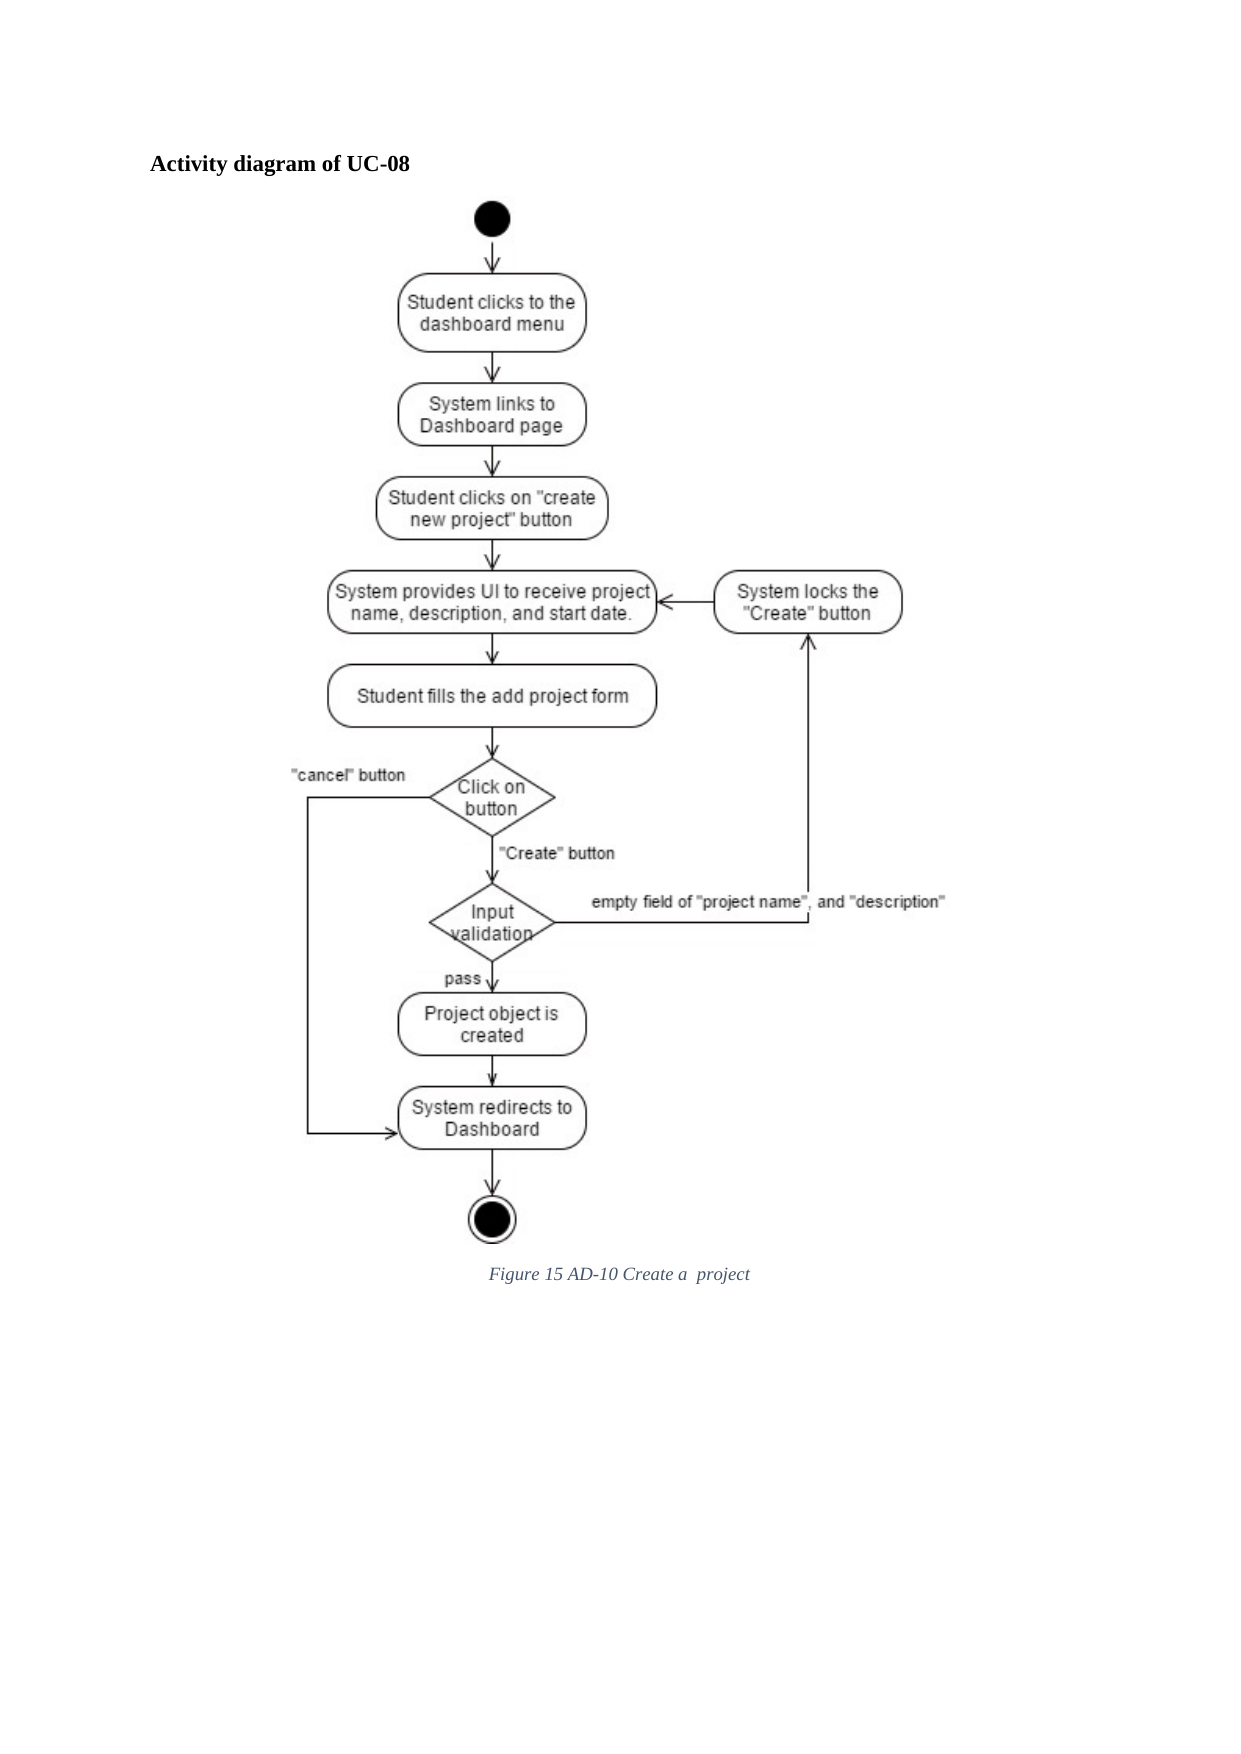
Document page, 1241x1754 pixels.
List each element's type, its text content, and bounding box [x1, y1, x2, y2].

text Figure 15 AD-10 Create a project [150, 1263, 1090, 1284]
text Activity diagram of UC-08 [150, 150, 1090, 176]
picture [290, 195, 950, 1244]
